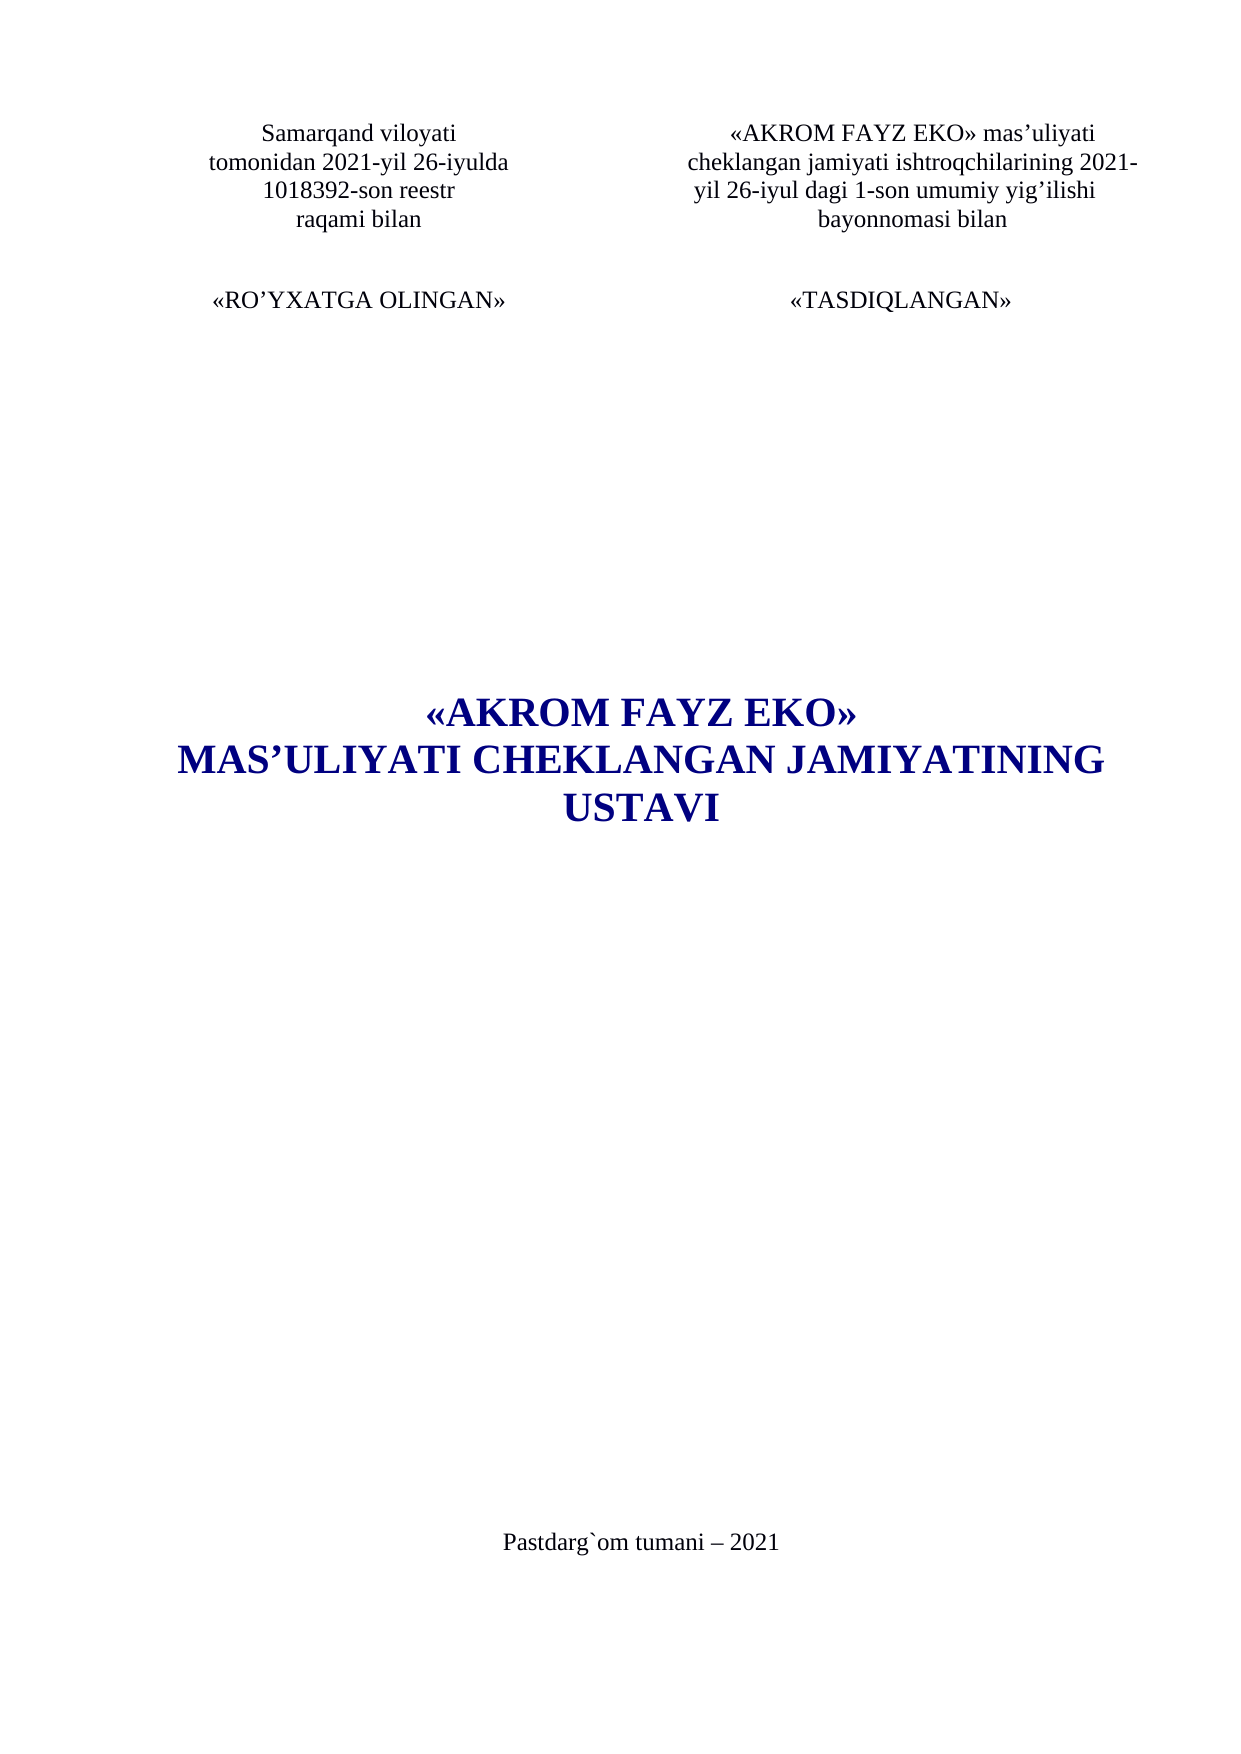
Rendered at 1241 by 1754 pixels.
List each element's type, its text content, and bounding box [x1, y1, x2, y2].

text «AKROM FAYZ EKO» MAS’ULIYATI CНEKLANGAN JAMIYATINING USTAVI [126, 687, 1157, 831]
table_header Samarqand viloyati tomonidan 2021-yil 26-iyulda 1018392-son reestr raqami bilan «RO’YXATGA OLINGAN» [73, 118, 644, 395]
text Pastdarg`om tumani – 2021 [126, 1527, 1157, 1555]
table_header «AKROM FAYZ EKO» mas’uliyati cheklangan jamiyati ishtroqchilarining 2021-yil 26-iyul dagi 1-son umumiy yig’ilishi bayonnomasi bilan «TASDIQLANGAN» [645, 118, 1157, 395]
